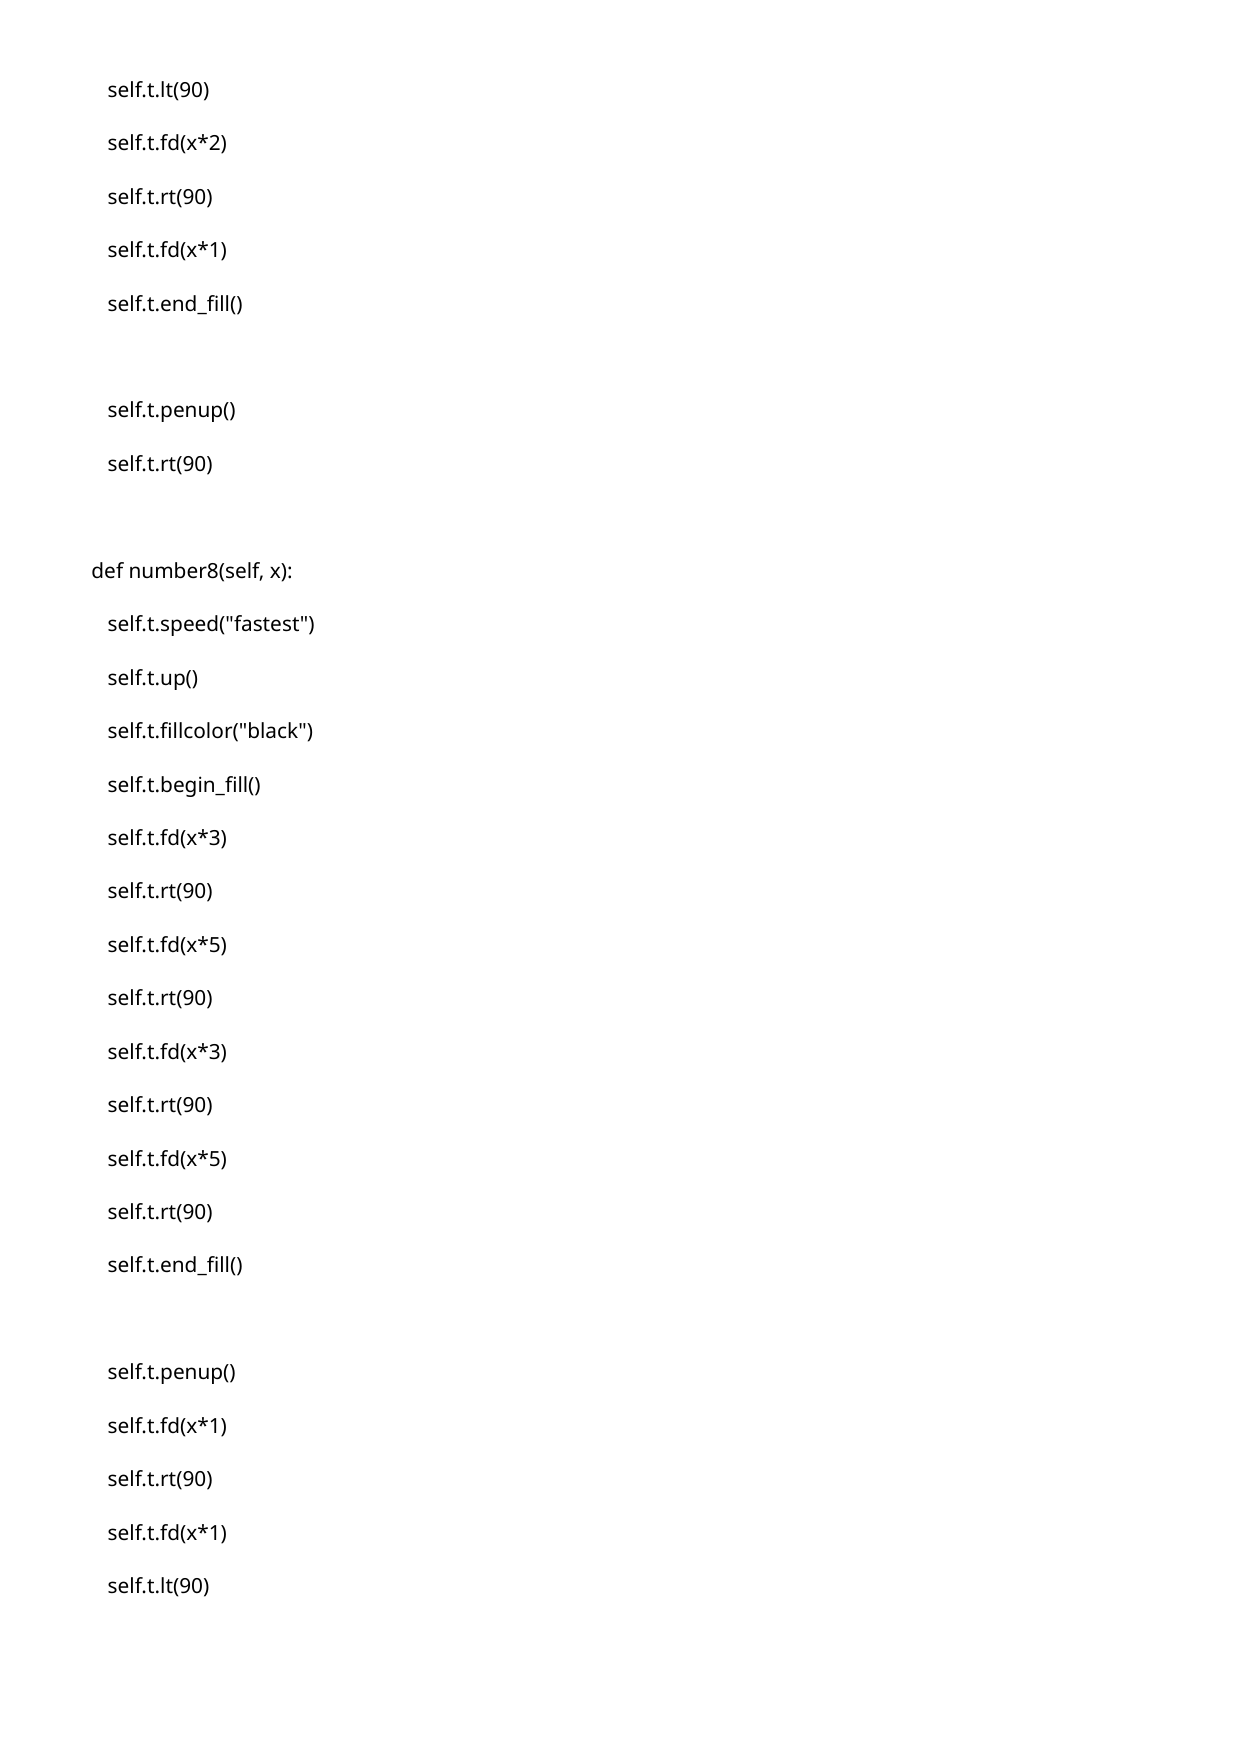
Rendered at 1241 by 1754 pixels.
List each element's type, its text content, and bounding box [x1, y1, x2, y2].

text self.t.fd(x*3) [75, 823, 1165, 852]
text self.t.fd(x*1) [75, 1518, 1165, 1546]
text self.t.rt(90) [75, 877, 1165, 905]
text self.t.rt(90) [75, 182, 1165, 210]
text self.t.fd(x*1) [75, 235, 1165, 264]
text self.t.fd(x*3) [75, 1037, 1165, 1065]
text self.t.up() [75, 663, 1165, 691]
text self.t.rt(90) [75, 1197, 1165, 1226]
text self.t.fd(x*2) [75, 128, 1165, 157]
text self.t.fillcolor("black") [75, 716, 1165, 745]
text self.t.penup() [75, 1357, 1165, 1386]
text self.t.begin_fill() [75, 770, 1165, 798]
text def number8(self, x): [75, 556, 1165, 584]
text self.t.fd(x*1) [75, 1411, 1165, 1439]
text self.t.end_fill() [75, 289, 1165, 317]
text self.t.fd(x*5) [75, 930, 1165, 958]
text self.t.end_fill() [75, 1251, 1165, 1279]
text self.t.rt(90) [75, 1464, 1165, 1493]
text self.t.rt(90) [75, 449, 1165, 477]
text self.t.rt(90) [75, 1090, 1165, 1119]
text self.t.fd(x*5) [75, 1144, 1165, 1172]
text self.t.rt(90) [75, 983, 1165, 1012]
text self.t.speed("fastest") [75, 609, 1165, 638]
text self.t.lt(90) [75, 75, 1165, 103]
text self.t.penup() [75, 396, 1165, 424]
text self.t.lt(90) [75, 1571, 1165, 1600]
